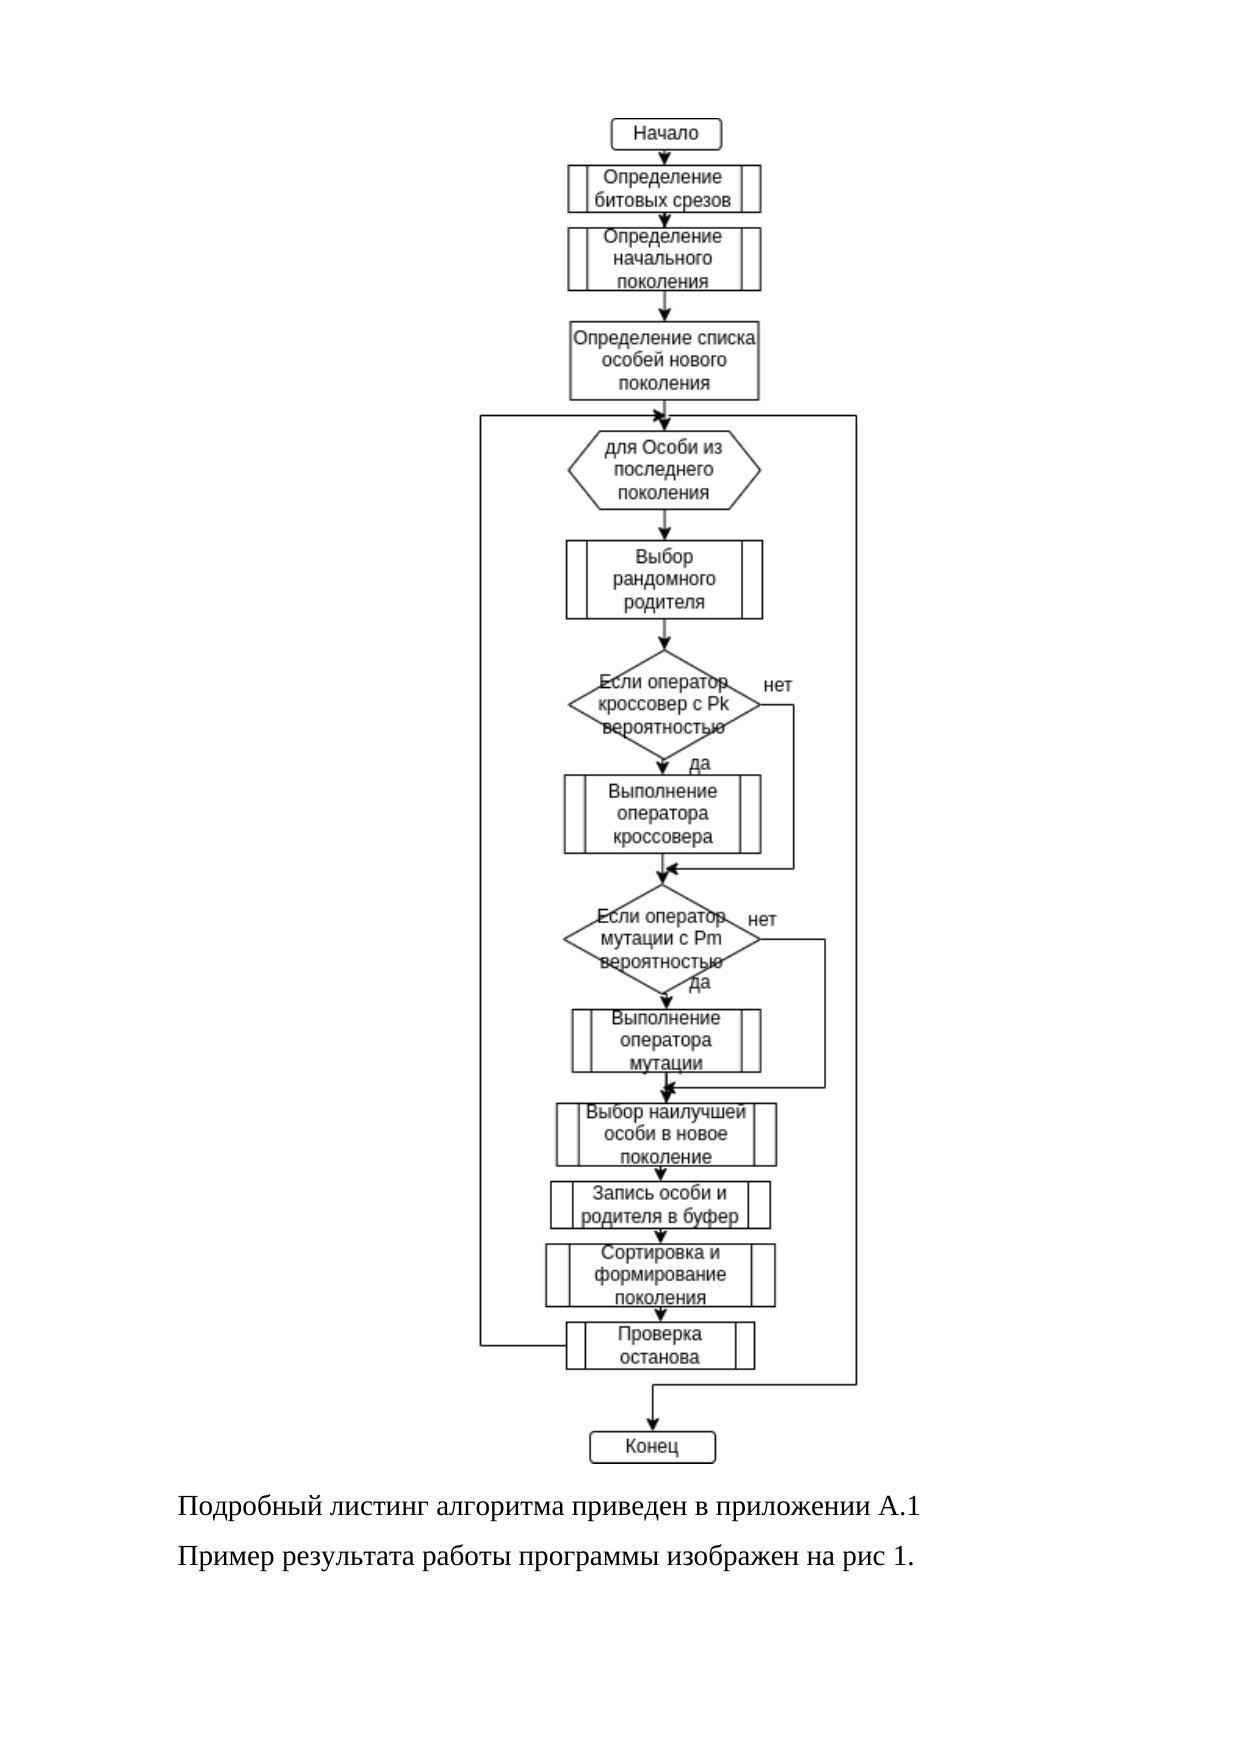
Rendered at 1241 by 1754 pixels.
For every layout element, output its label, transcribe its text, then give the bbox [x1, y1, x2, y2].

text Подробный листинг алгоритма приведен в приложении A.1 [177, 1488, 1152, 1522]
text Пример результата работы программы изображен на рис 1. [177, 1538, 1152, 1572]
picture [469, 118, 859, 1464]
